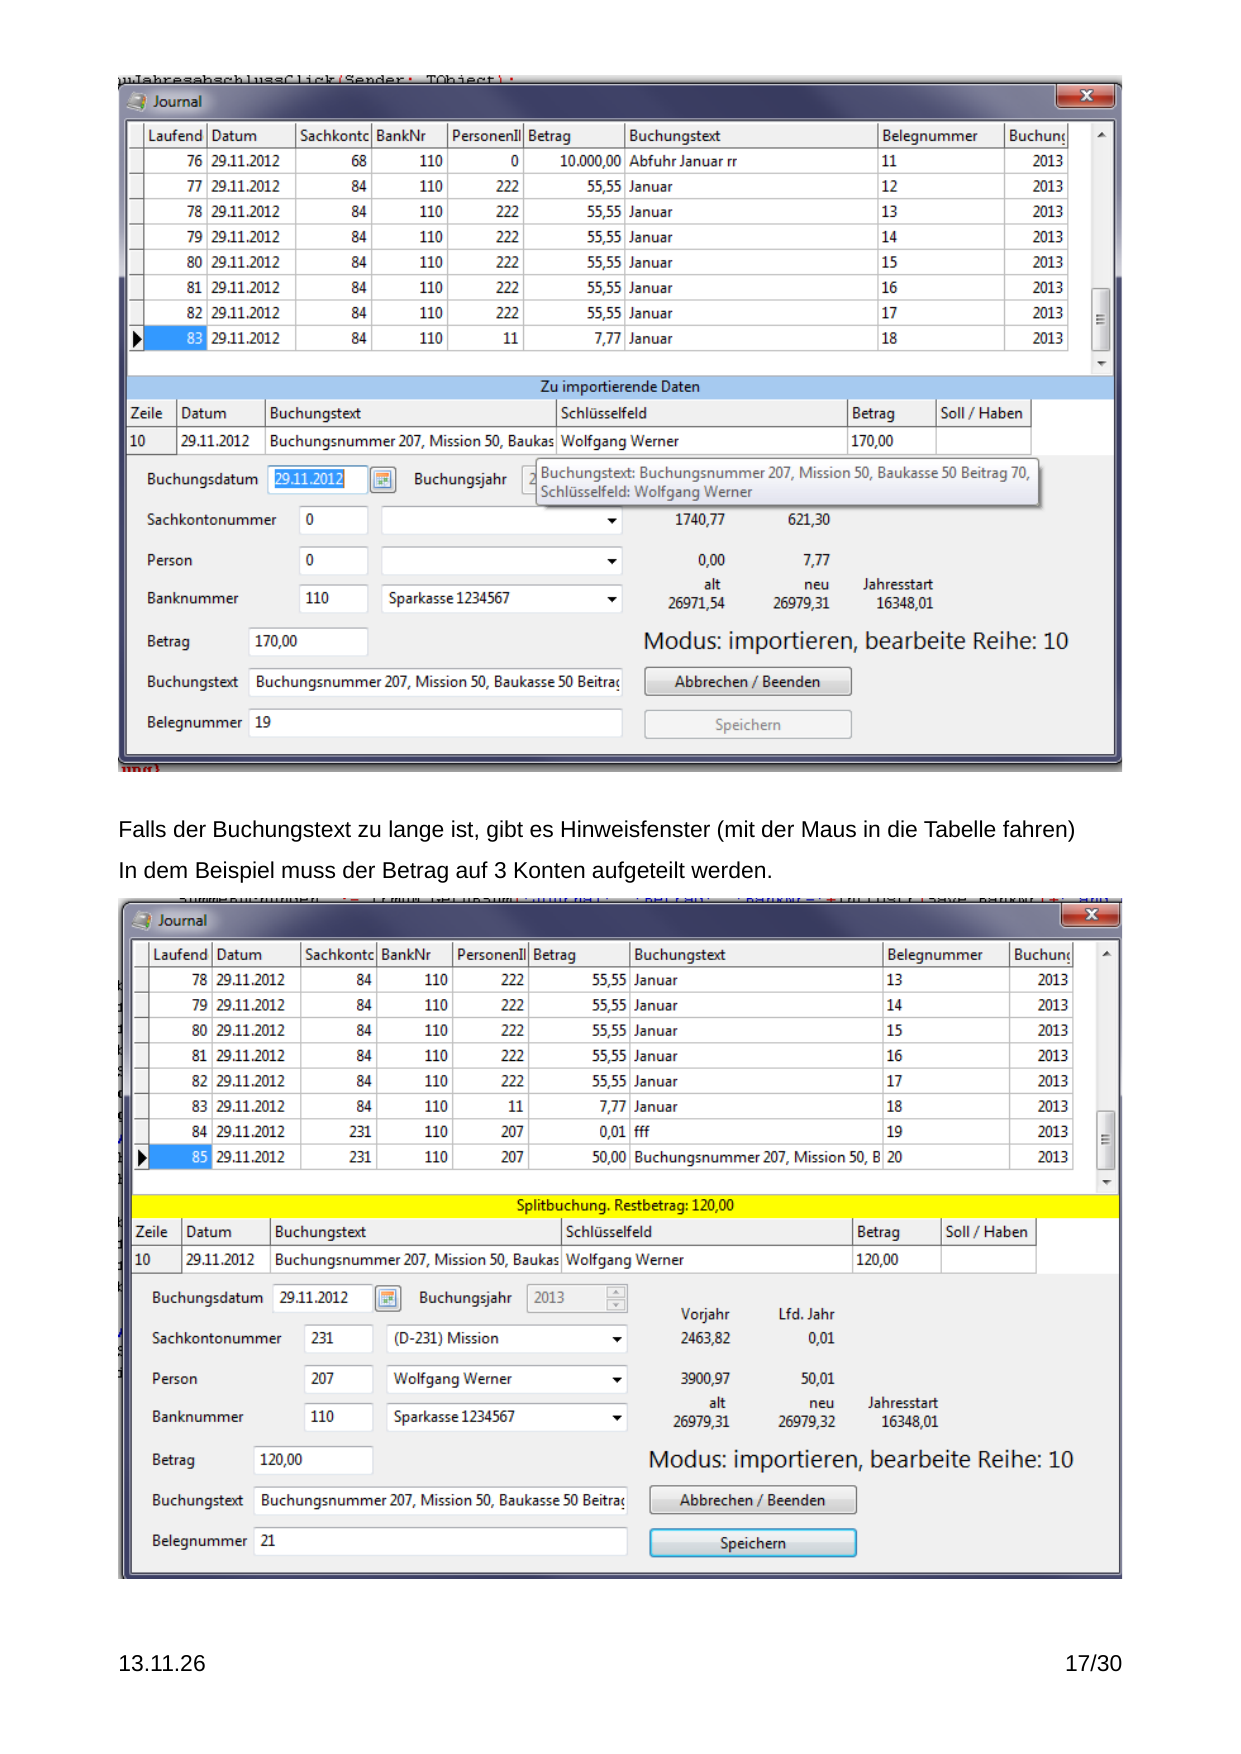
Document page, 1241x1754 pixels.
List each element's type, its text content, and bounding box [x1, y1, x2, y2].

picture [118, 898, 1123, 1579]
text Falls der Buchungstext zu lange ist, gibt es Hinweisfenster (mit der Maus in die Tabelle fahren) [118, 816, 1122, 842]
text In dem Beispiel muss der Betrag auf 3 Konten aufgeteilt werden. [118, 857, 1122, 883]
picture [118, 75, 1123, 772]
